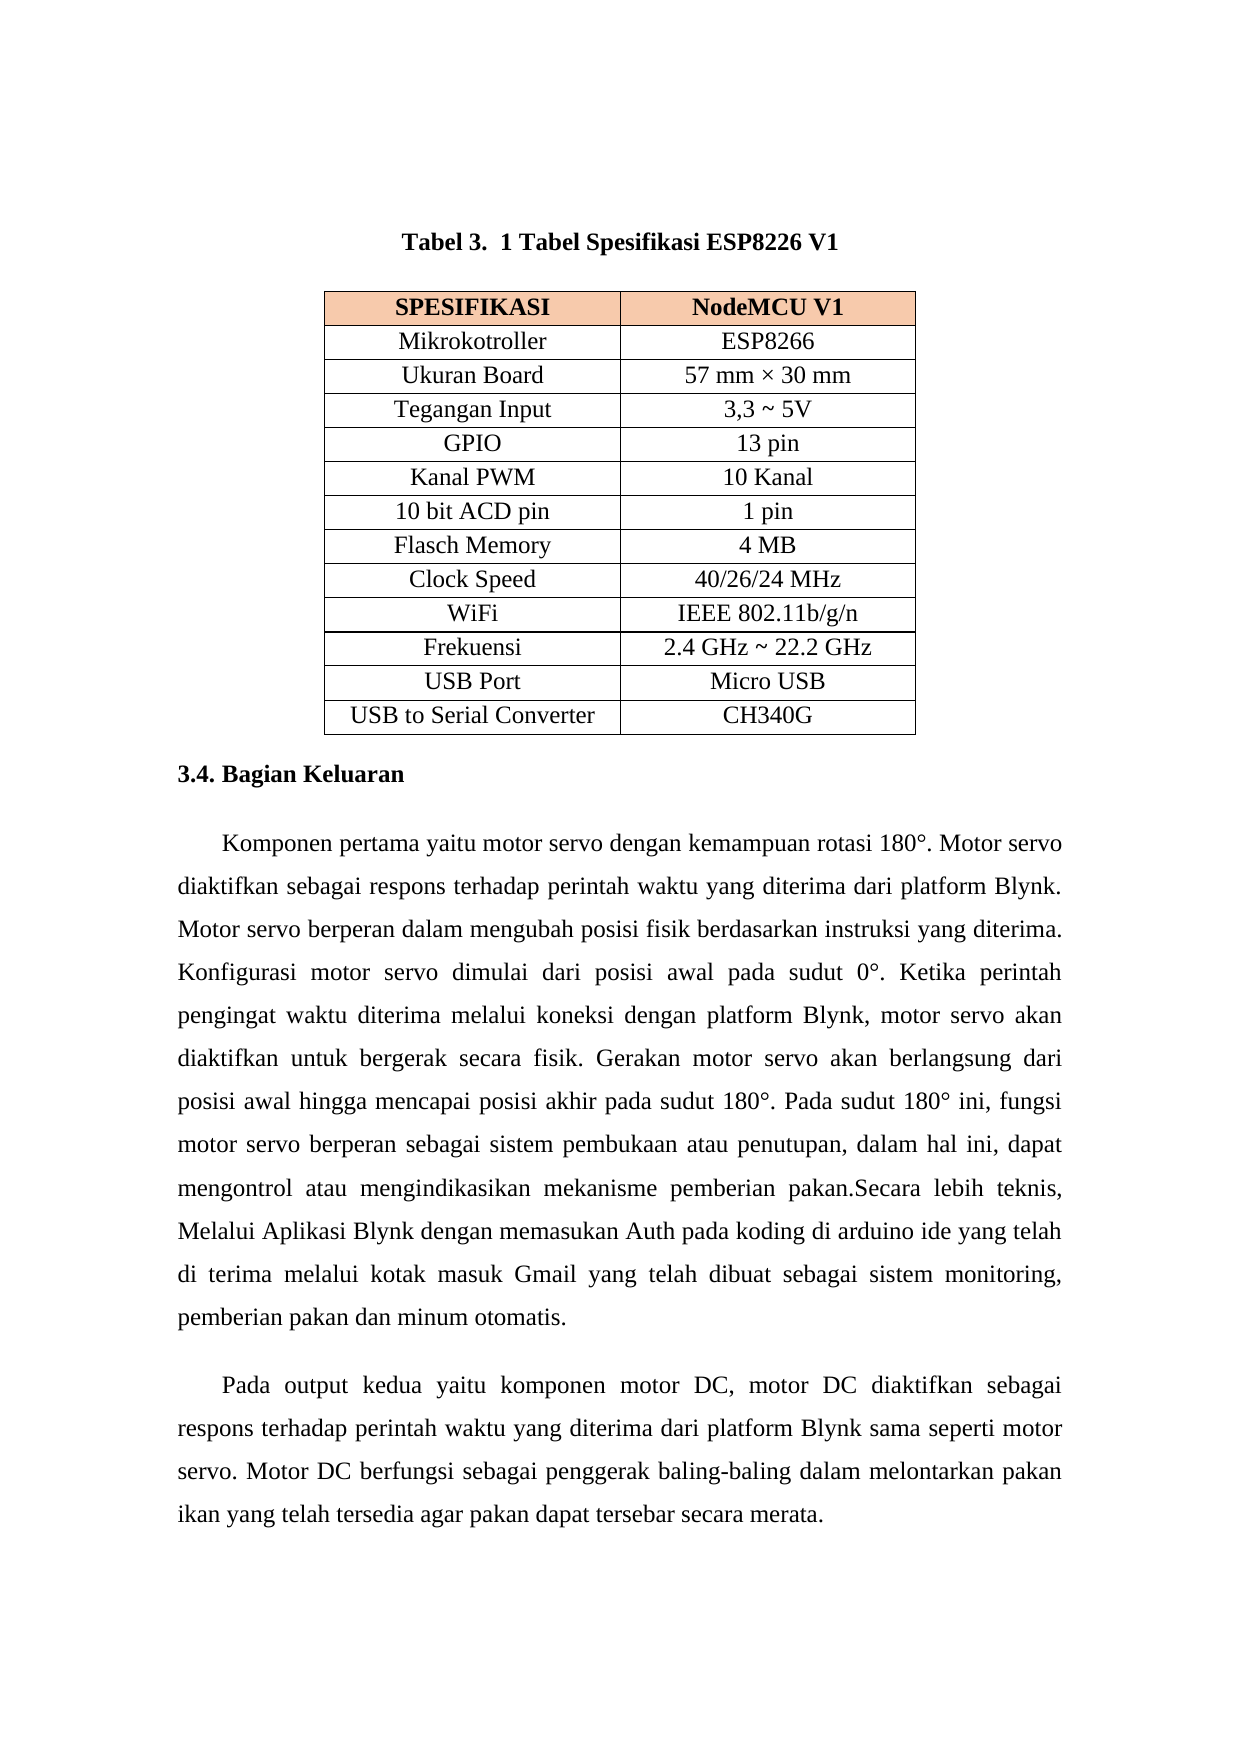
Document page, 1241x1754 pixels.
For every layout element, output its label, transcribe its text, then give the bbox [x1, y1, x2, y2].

table_cell 57 mm × 30 mm [621, 360, 915, 393]
table_cell Ukuran Board [325, 360, 620, 393]
table_cell 10 Kanal [621, 462, 915, 495]
table_cell 13 pin [621, 428, 915, 461]
table_cell Tegangan Input [325, 394, 620, 427]
table_cell 10 bit ACD pin [325, 496, 620, 529]
table_cell Kanal PWM [325, 462, 620, 495]
table_cell CH340G [621, 701, 915, 733]
table_cell 4 MB [621, 530, 915, 563]
table_cell Mikrokotroller [325, 326, 620, 359]
table_cell 2.4 GHz ⁓ 22.2 GHz [621, 633, 915, 665]
table_cell USB to Serial Converter [325, 701, 620, 733]
text Pada output kedua yaitu komponen motor DC, motor DC diaktifkan sebagai respons terhadap perintah waktu yang diterima dari platform Blynk sama seperti motor servo. Motor DC berfungsi sebagai penggerak baling-baling dalam melontarkan pakan ikan yang telah tersedia agar pakan dapat tersebar secara merata. [177, 1370, 1063, 1528]
text Tabel 3. 1 Tabel Spesifikasi ESP8226 V1 [177, 227, 1063, 256]
table_cell WiFi [325, 598, 620, 631]
table_cell Flasch Memory [325, 530, 620, 563]
list Bagian Keluaran [177, 759, 1063, 788]
table_cell Clock Speed [325, 564, 620, 597]
table_cell ESP8266 [621, 326, 915, 359]
table_cell Frekuensi [325, 633, 620, 665]
table_cell 40/26/24 MHz [621, 564, 915, 597]
table_cell 1 pin [621, 496, 915, 529]
table_cell 3,3 ⁓ 5V [621, 394, 915, 427]
table_header SPESIFIKASI [325, 292, 620, 325]
table_cell USB Port [325, 666, 620, 699]
table_header NodeMCU V1 [621, 292, 915, 325]
text Komponen pertama yaitu motor servo dengan kemampuan rotasi 180°. Motor servo diaktifkan sebagai respons terhadap perintah waktu yang diterima dari platform Blynk. Motor servo berperan dalam mengubah posisi fisik berdasarkan instruksi yang diterima. Konfigurasi motor servo dimulai dari posisi awal pada sudut 0°. Ketika perintah pengingat waktu diterima melalui koneksi dengan platform Blynk, motor servo akan diaktifkan untuk bergerak secara fisik. Gerakan motor servo akan berlangsung dari posisi awal hingga mencapai posisi akhir pada sudut 180°. Pada sudut 180° ini, fungsi motor servo berperan sebagai sistem pembukaan atau penutupan, dalam hal ini, dapat mengontrol atau mengindikasikan mekanisme pemberian pakan.Secara lebih teknis, Melalui Aplikasi Blynk dengan memasukan Auth pada koding di arduino ide yang telah di terima melalui kotak masuk Gmail yang telah dibuat sebagai sistem monitoring, pemberian pakan dan minum otomatis. [177, 828, 1063, 1331]
table_cell GPIO [325, 428, 620, 461]
table_cell Micro USB [621, 666, 915, 699]
table_cell IEEE 802.11b/g/n [621, 598, 915, 631]
